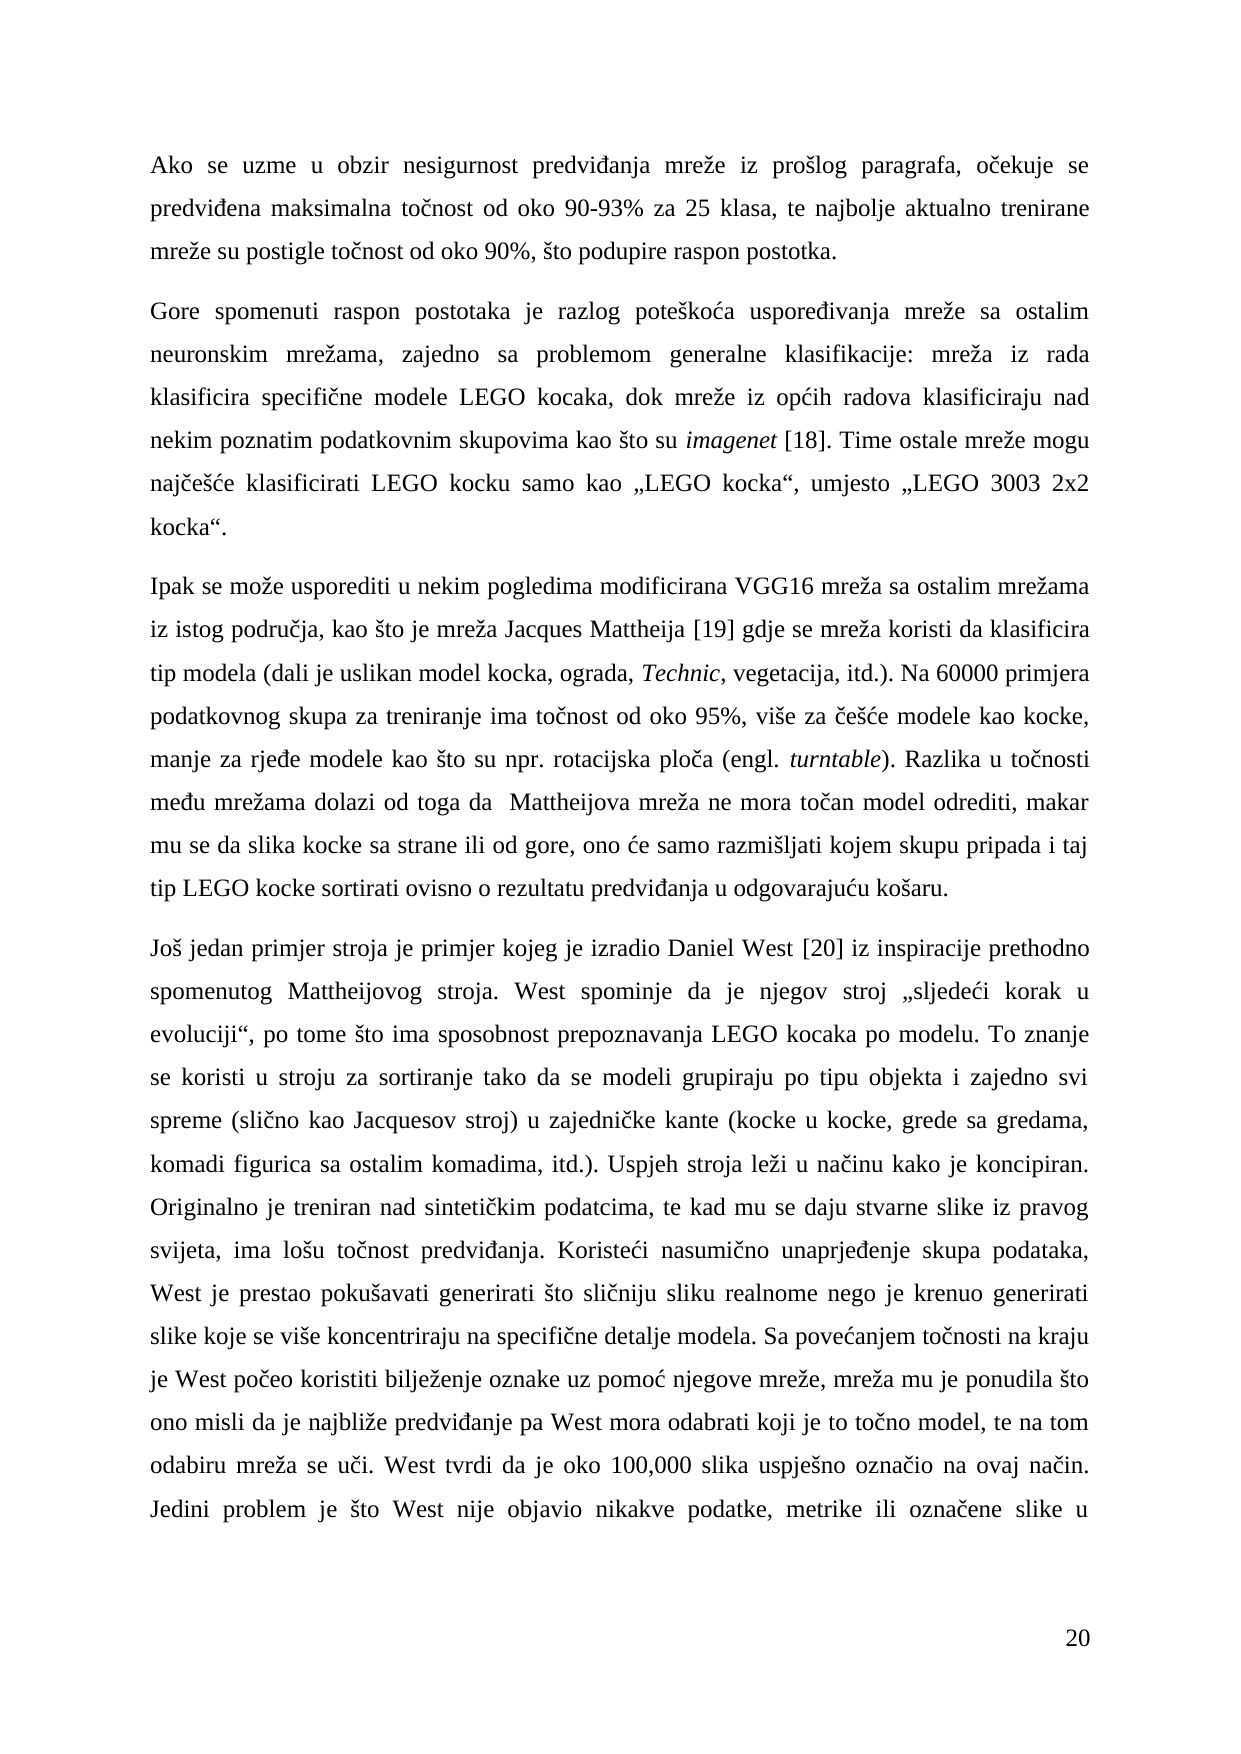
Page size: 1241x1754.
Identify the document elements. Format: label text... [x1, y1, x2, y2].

text Ipak se može usporediti u nekim pogledima modificirana VGG16 mreža sa ostalim mrežama iz istog područja, kao što je mreža Jacques Mattheija gdje se mreža koristi da klasificira tip modela (dali je uslikan model kocka, ograda, Technic, vegetacija, itd.). Na 60000 primjera podatkovnog skupa za treniranje ima točnost od oko 95%, više za češće modele kao kocke, manje za rjeđe modele kao što su npr. rotacijska ploča (engl. turntable). Razlika u točnosti među mrežama dolazi od toga da Mattheijova mreža ne mora točan model odrediti, makar mu se da slika kocke sa strane ili od gore, ono će samo razmišljati kojem skupu pripada i taj tip LEGO kocke sortirati ovisno o rezultatu predviđanja u odgovarajuću košaru. [150, 571, 1090, 902]
text Gore spomenuti raspon postotaka je razlog poteškoća uspoređivanja mreže sa ostalim neuronskim mrežama, zajedno sa problemom generalne klasifikacije: mreža iz rada klasificira specifične modele LEGO kocaka, dok mreže iz općih radova klasificiraju nad nekim poznatim podatkovnim skupovima kao što su imagenet . Time ostale mreže mogu najčešće klasificirati LEGO kocku samo kao „LEGO kocka“, umjesto „LEGO 3003 2x2 kocka“. [150, 296, 1090, 540]
text Ako se uzme u obzir nesigurnost predviđanja mreže iz prošlog paragrafa, očekuje se predviđena maksimalna točnost od oko 90-93% za 25 klasa, te najbolje aktualno trenirane mreže su postigle točnost od oko 90%, što podupire raspon postotka. [150, 150, 1090, 265]
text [150, 933, 1090, 1522]
